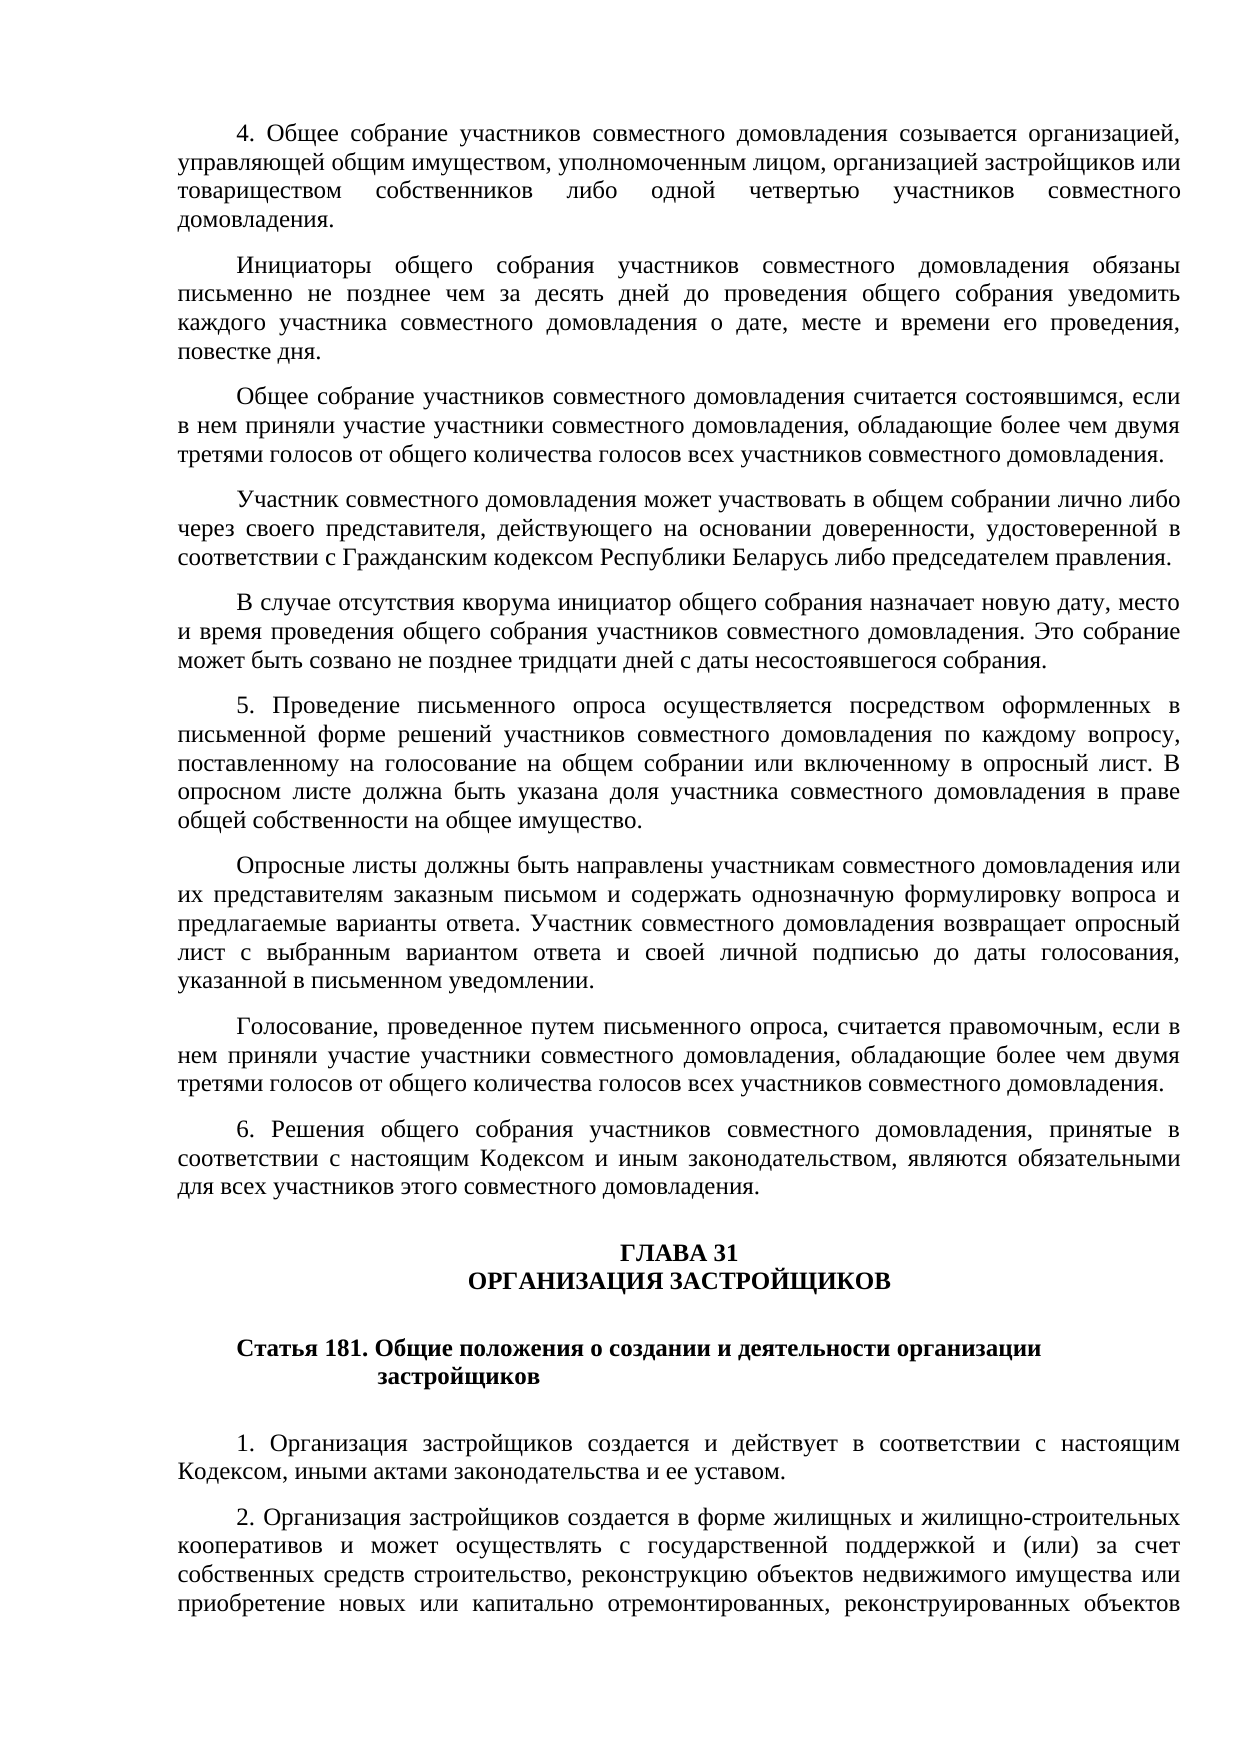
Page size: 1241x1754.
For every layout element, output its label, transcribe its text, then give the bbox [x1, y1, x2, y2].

text Голосование, проведенное путем письменного опроса, считается правомочным, если в нем приняли участие участники совместного домовладения, обладающие более чем двумя третями голосов от общего количества голосов всех участников совместного домовладения. [177, 1011, 1181, 1097]
text Участник совместного домовладения может участвовать в общем собрании лично либо через своего представителя, действующего на основании доверенности, удостоверенной в соответствии с Гражданским кодексом Республики Беларусь либо председателем правления. [177, 484, 1181, 571]
text ГЛАВА 31 ОРГАНИЗАЦИЯ ЗАСТРОЙЩИКОВ [177, 1238, 1181, 1295]
text Опросные листы должны быть направлены участникам совместного домовладения или их представителям заказным письмом и содержать однозначную формулировку вопроса и предлагаемые варианты ответа. Участник совместного домовладения возвращает опросный лист с выбранным вариантом ответа и своей личной подписью до даты голосования, указанной в письменном уведомлении. [177, 851, 1181, 994]
text 1. Организация застройщиков создается и действует в соответствии с настоящим Кодексом, иными актами законодательства и ее уставом. [177, 1428, 1181, 1485]
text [177, 1502, 1181, 1617]
text Статья 181. Общие положения о создании и деятельности организации застройщиков [236, 1333, 1181, 1390]
text Общее собрание участников совместного домовладения считается состоявшимся, если в нем приняли участие участники совместного домовладения, обладающие более чем двумя третями голосов от общего количества голосов всех участников совместного домовладения. [177, 381, 1181, 468]
text 6. Решения общего собрания участников совместного домовладения, принятые в соответствии с настоящим Кодексом и иным законодательством, являются обязательными для всех участников этого совместного домовладения. [177, 1114, 1181, 1200]
text 5. Проведение письменного опроса осуществляется посредством оформленных в письменной форме решений участников совместного домовладения по каждому вопросу, поставленному на голосование на общем собрании или включенному в опросный лист. В опросном листе должна быть указана доля участника совместного домовладения в праве общей собственности на общее имущество. [177, 690, 1181, 834]
text Инициаторы общего собрания участников совместного домовладения обязаны письменно не позднее чем за десять дней до проведения общего собрания уведомить каждого участника совместного домовладения о дате, месте и времени его проведения, повестке дня. [177, 250, 1181, 365]
text 4. Общее собрание участников совместного домовладения созывается организацией, управляющей общим имуществом, уполномоченным лицом, организацией застройщиков или товариществом собственников либо одной четвертью участников совместного домовладения. [177, 118, 1181, 233]
text В случае отсутствия кворума инициатор общего собрания назначает новую дату, место и время проведения общего собрания участников совместного домовладения. Это собрание может быть созвано не позднее тридцати дней с даты несостоявшегося собрания. [177, 587, 1181, 673]
